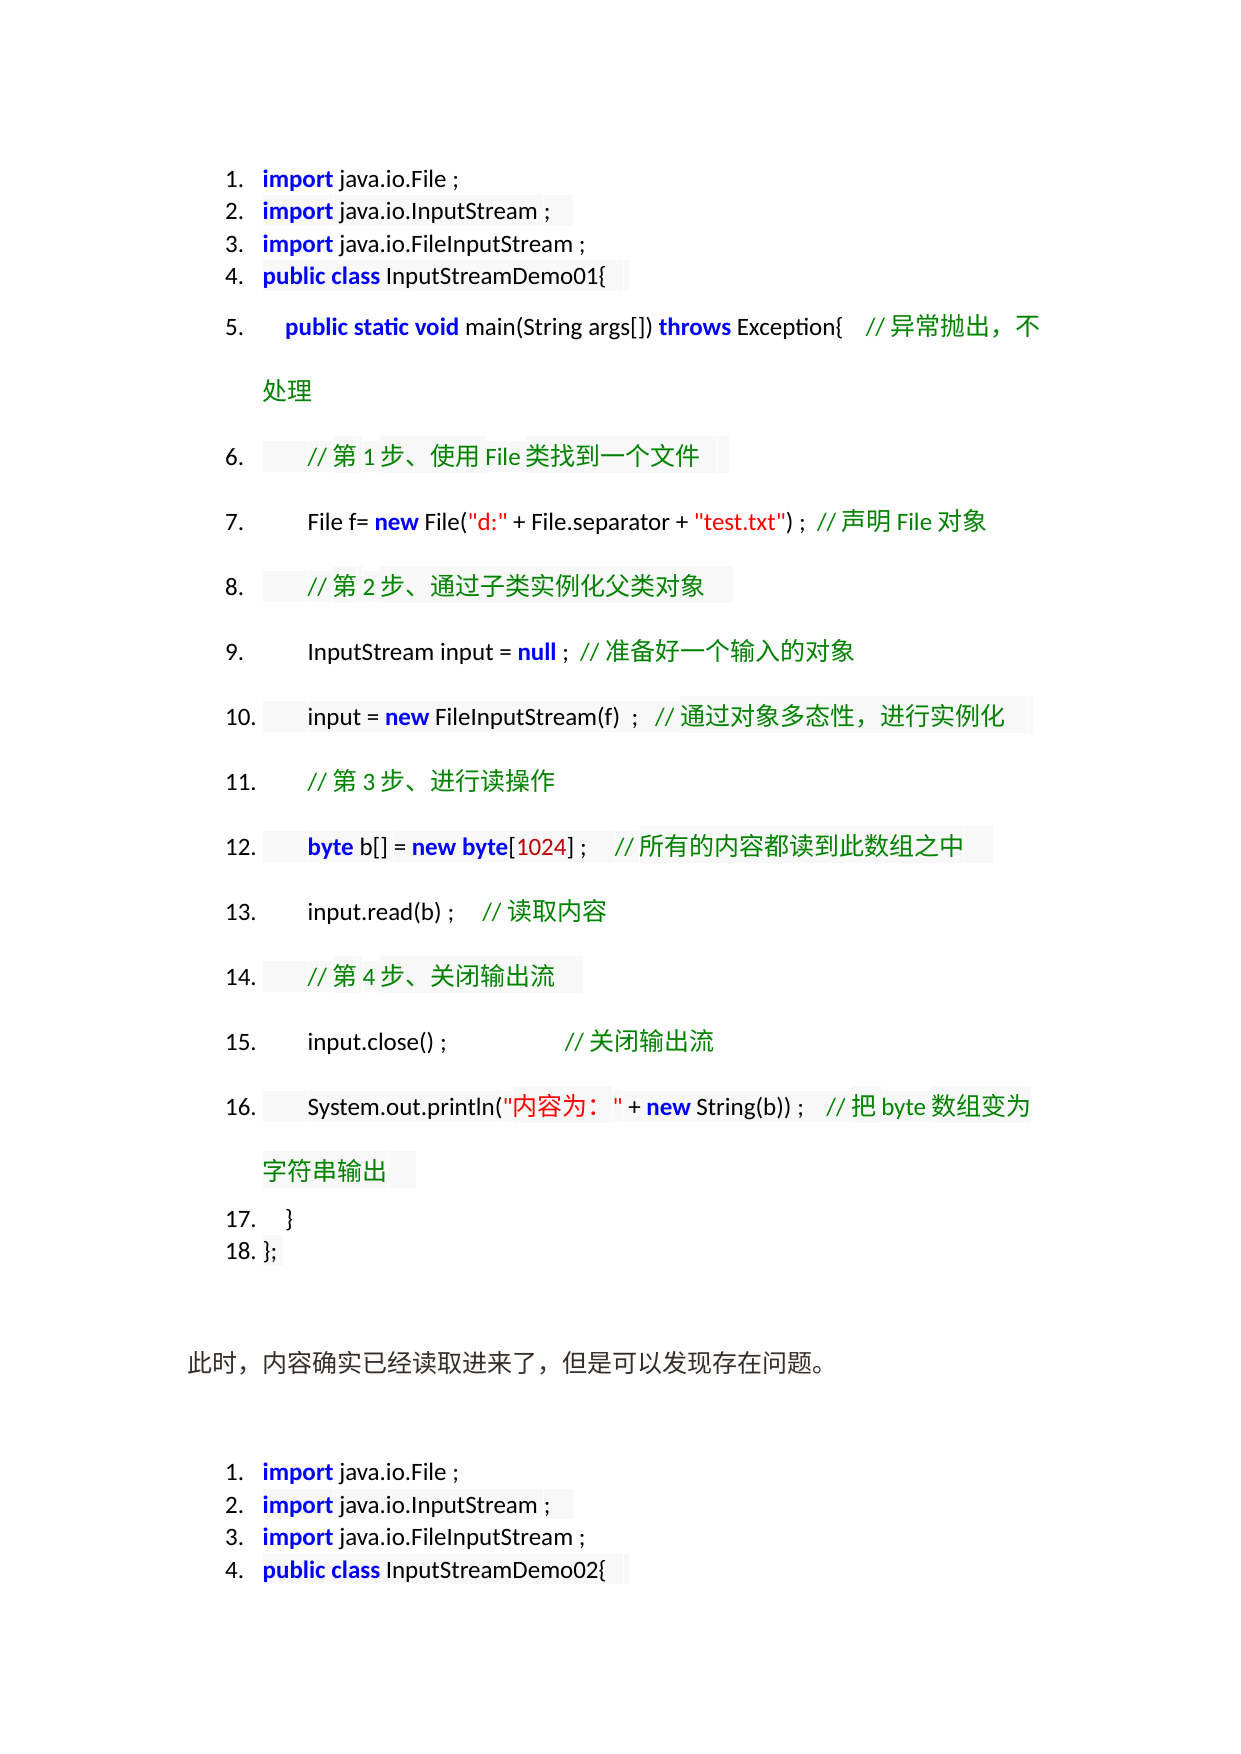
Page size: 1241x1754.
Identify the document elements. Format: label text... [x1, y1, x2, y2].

list // 第1步、使用File类找到一个文件 [225, 422, 1053, 487]
list byte b[] = new byte[1024] ; // 所有的内容都读到此数组之中 [225, 812, 1053, 877]
list import java.io.InputStream ; [225, 1488, 1053, 1520]
list // 第3步、进行读操作 [225, 747, 1053, 812]
list import java.io.FileInputStream ; [225, 1520, 1053, 1553]
list input.read(b) ; // 读取内容 [225, 877, 1053, 942]
list input = new FileInputStream(f) ; // 通过对象多态性，进行实例化 [225, 682, 1053, 747]
list }; [225, 1234, 1053, 1267]
list File f= new File("d:" + File.separator + "test.txt") ; // 声明File对象 [225, 487, 1053, 552]
list } [225, 1202, 1053, 1234]
list public class InputStreamDemo02{ [225, 1553, 1053, 1585]
list // 第2步、通过子类实例化父类对象 [225, 552, 1053, 617]
list public static void main(String args[]) throws Exception{ // 异常抛出，不处理 [225, 292, 1053, 422]
text 此时，内容确实已经读取进来了，但是可以发现存在问题。 [187, 1329, 1053, 1394]
list System.out.println("内容为：" + new String(b)) ; // 把byte数组变为字符串输出 [225, 1072, 1053, 1202]
list // 第4步、关闭输出流 [225, 942, 1053, 1007]
list import java.io.FileInputStream ; [225, 227, 1053, 259]
list import java.io.File ; [225, 1455, 1053, 1488]
list input.close() ; // 关闭输出流 [225, 1007, 1053, 1072]
list InputStream input = null ; // 准备好一个输入的对象 [225, 617, 1053, 682]
list import java.io.File ; [225, 162, 1053, 194]
list import java.io.InputStream ; [225, 194, 1053, 227]
list public class InputStreamDemo01{ [225, 259, 1053, 292]
